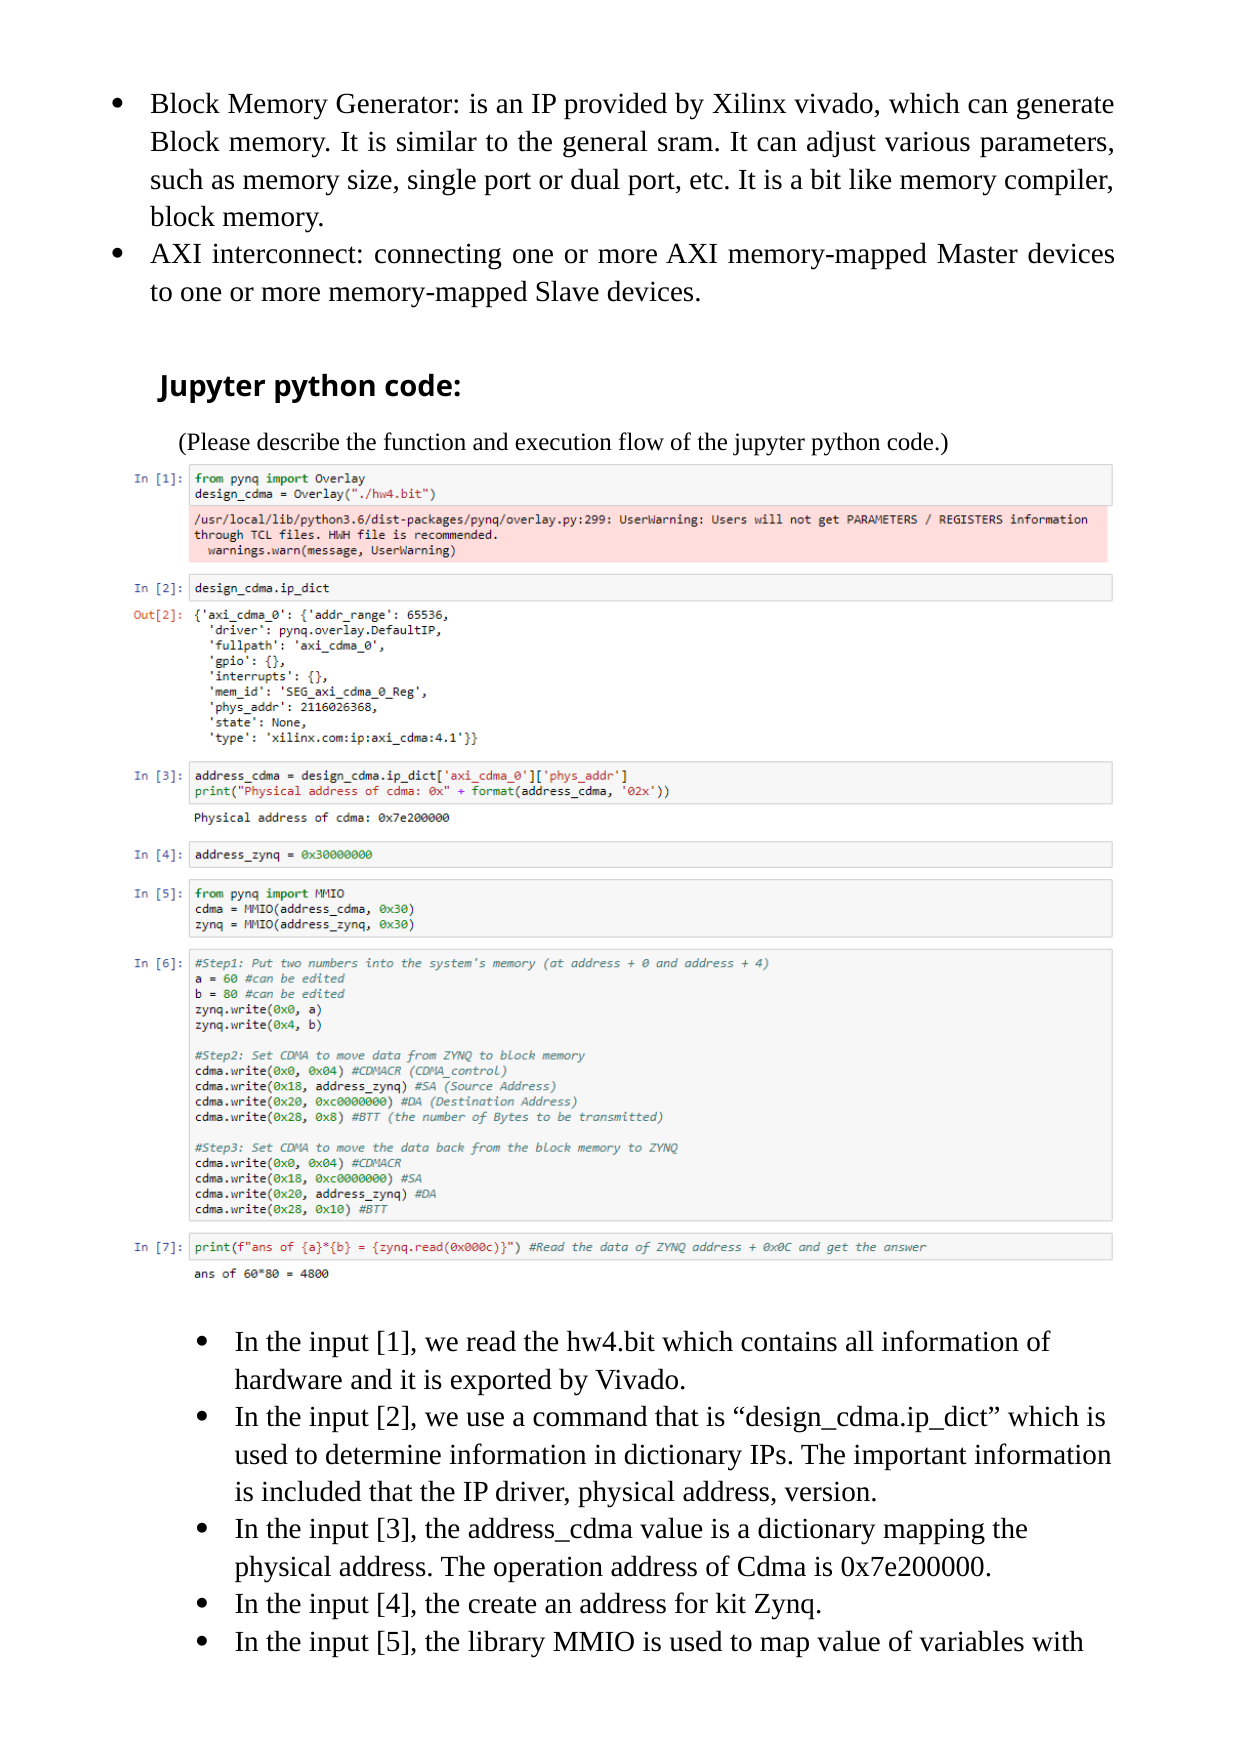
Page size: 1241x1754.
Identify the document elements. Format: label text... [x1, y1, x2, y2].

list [197, 1622, 1116, 1660]
list In the input [4], the create an address for kit Zynq. [197, 1585, 1116, 1622]
list AXI interconnect: connecting one or more AXI memory-mapped Master devices to one or more memory-mapped Slave devices. [112, 235, 1116, 310]
text (Please describe the function and execution flow of the jupyter python code.) [159, 422, 1116, 459]
list In the input [3], the address_cdma value is a dictionary mapping the physical address. The operation address of Cdma is 0x7e200000. [197, 1510, 1116, 1585]
list In the input [1], we read the hw4.bit which contains all information of hardware and it is exported by Vivado. [197, 1322, 1116, 1397]
list In the input [2], we use a command that is “design_cdma.ip_dict” which is used to determine information in dictionary IPs. The important information is included that the IP driver, physical address, version. [197, 1397, 1116, 1510]
text Jupyter python code: [159, 347, 1116, 422]
list Block Memory Generator: is an IP provided by Xilinx vivado, which can generate Block memory. It is similar to the general sram. It can adjust various parameters, such as memory size, single port or dual port, etc. It is a bit like memory compiler, block memory. [112, 85, 1116, 235]
picture [112, 459, 1124, 1288]
